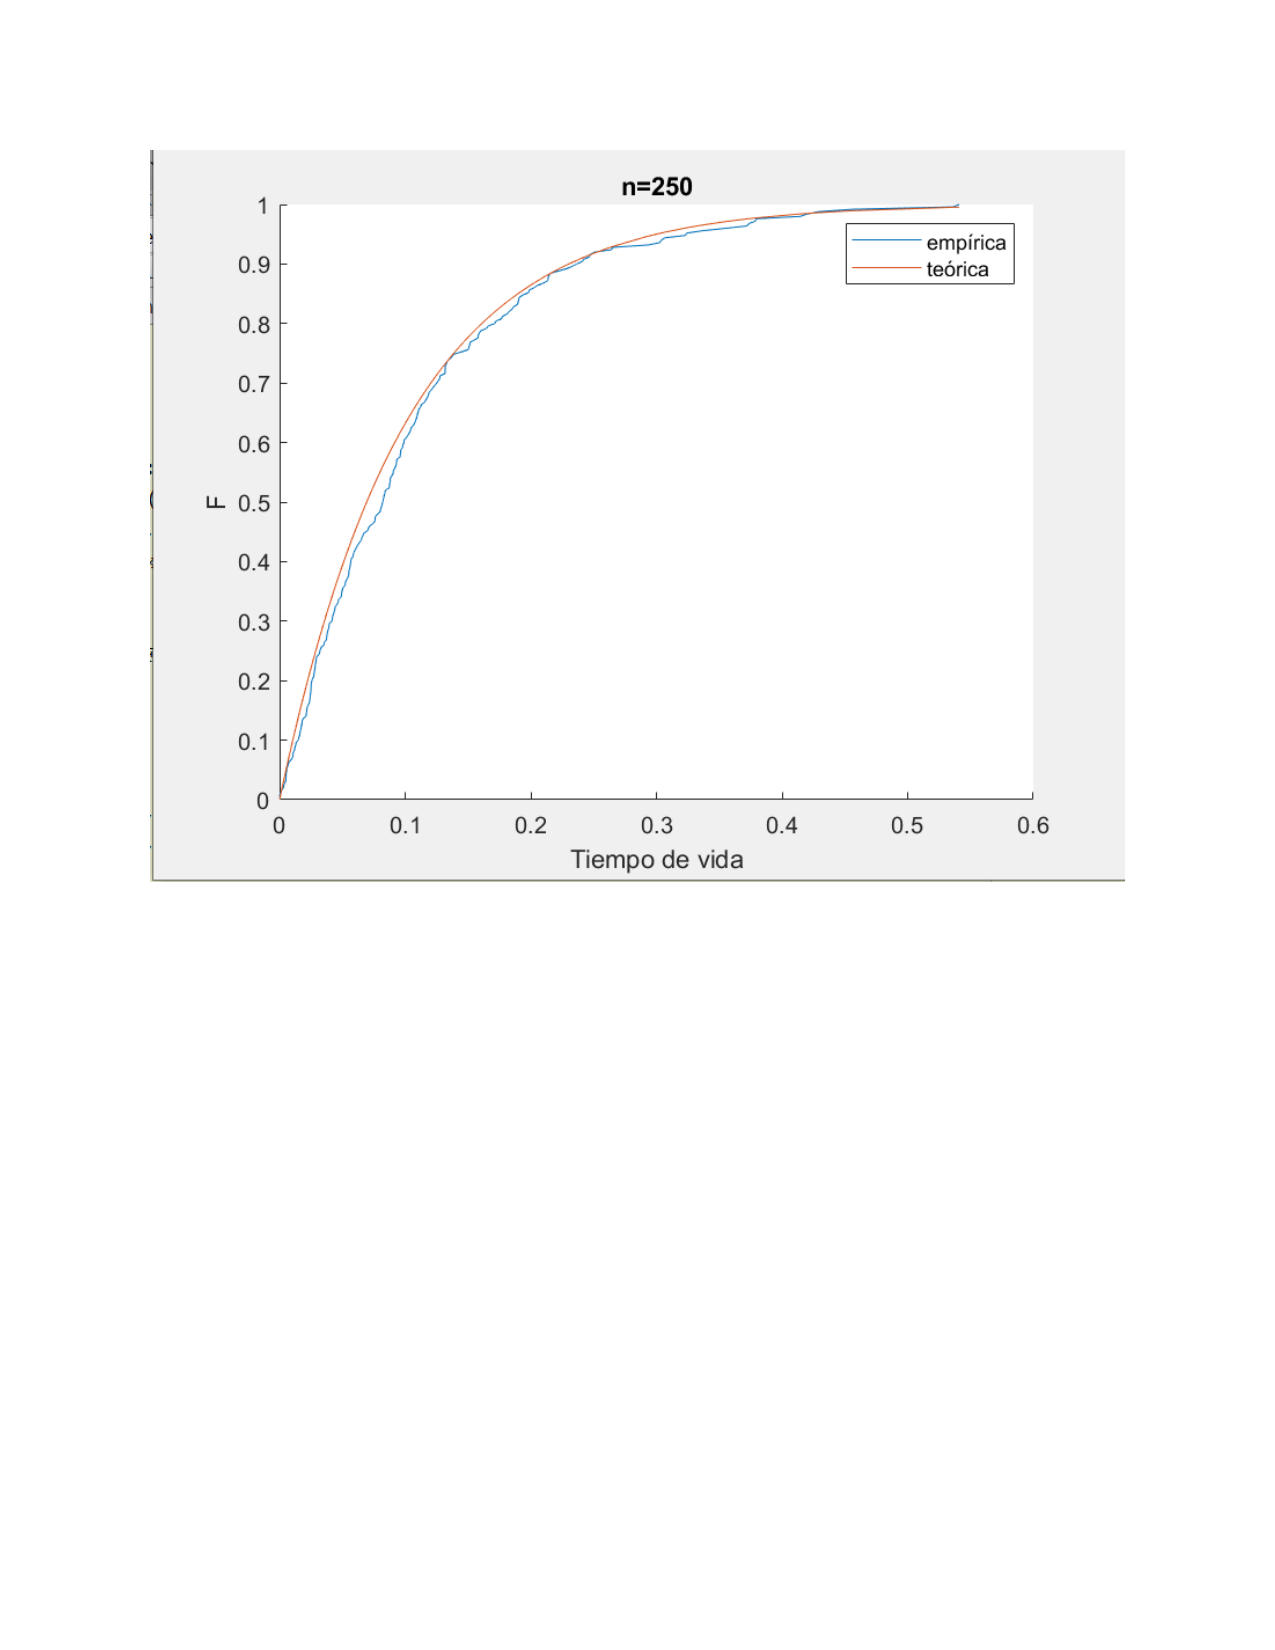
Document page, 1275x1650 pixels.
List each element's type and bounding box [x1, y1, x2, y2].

picture [150, 150, 1125, 882]
